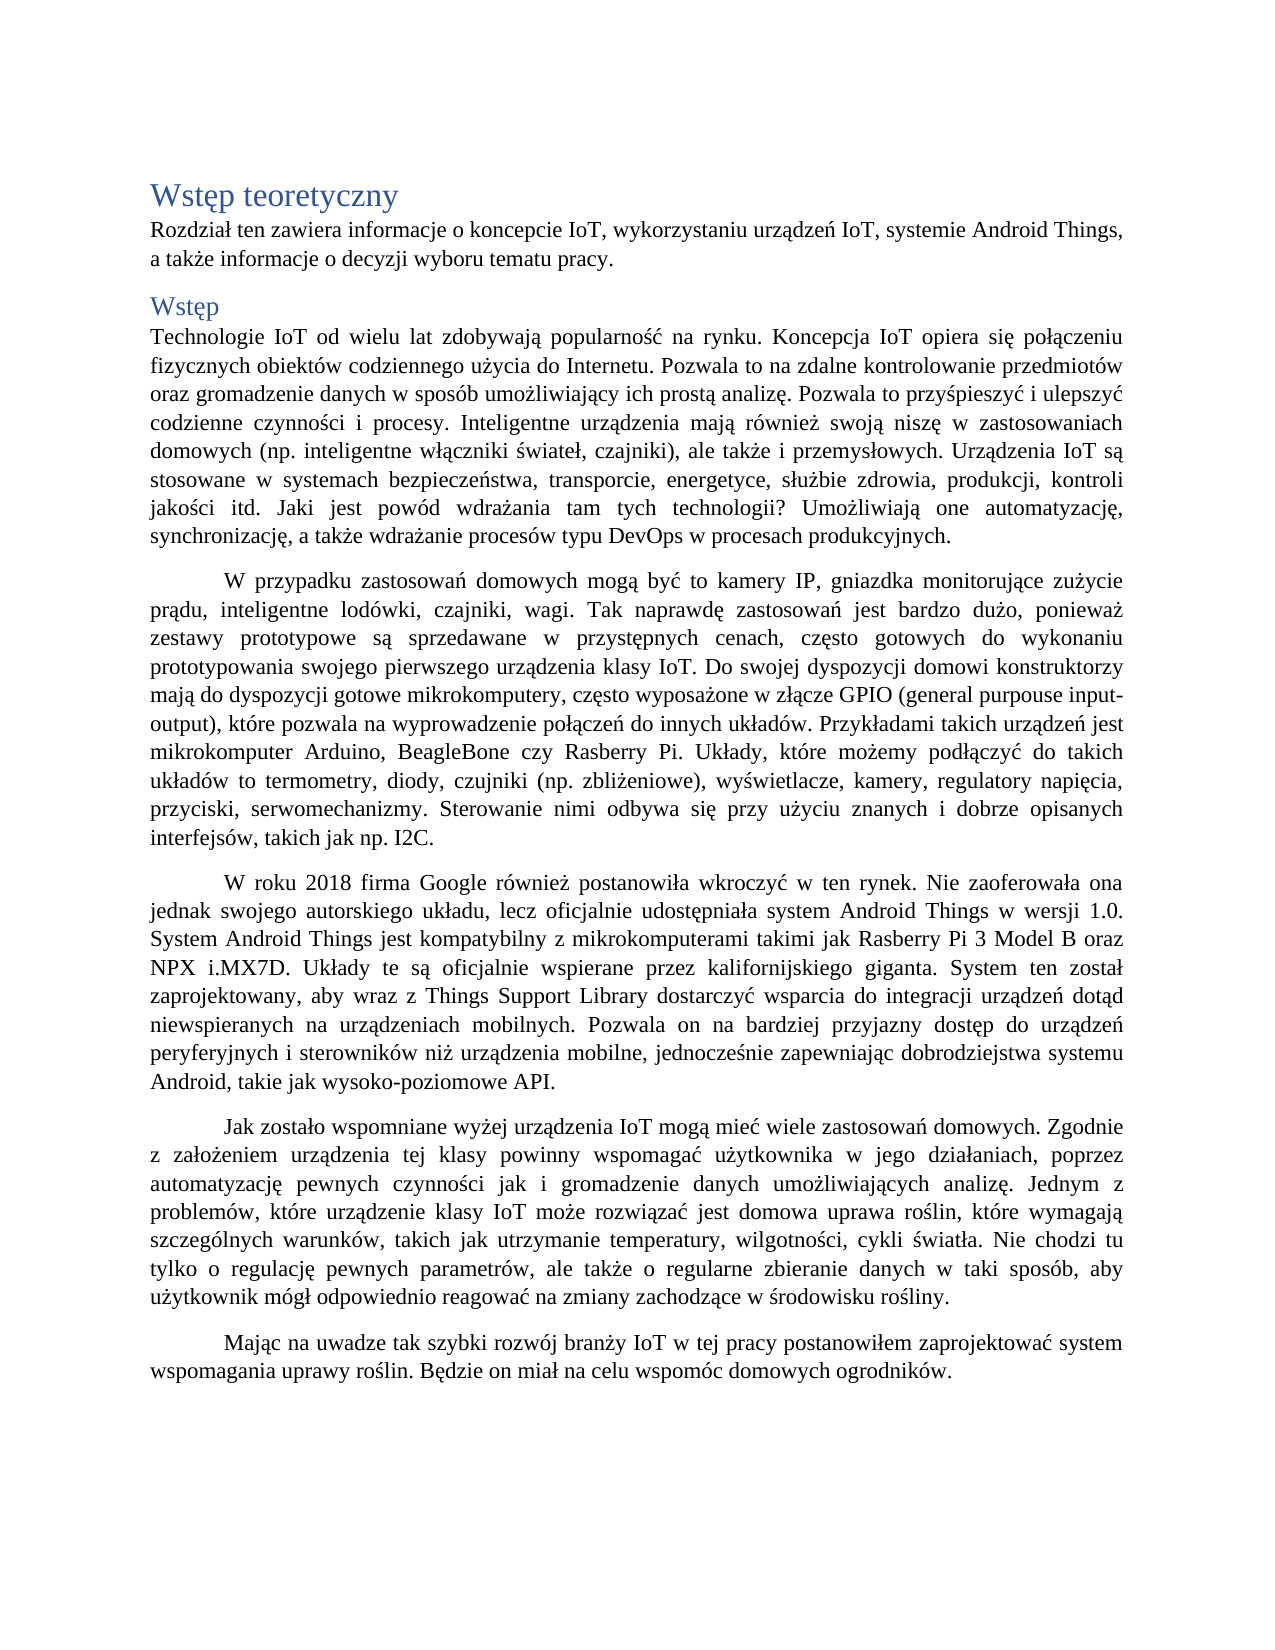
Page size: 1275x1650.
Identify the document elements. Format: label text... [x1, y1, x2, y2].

text Technologie IoT od wielu lat zdobywają popularność na rynku. Koncepcja IoT opiera się połączeniu fizycznych obiektów codziennego użycia do Internetu. Pozwala to na zdalne kontrolowanie przedmiotów oraz gromadzenie danych w sposób umożliwiający ich prostą analizę. Pozwala to przyśpieszyć i ulepszyć codzienne czynności i procesy. Inteligentne urządzenia mają również swoją niszę w zastosowaniach domowych (np. inteligentne włączniki świateł, czajniki), ale także i przemysłowych. Urządzenia IoT są stosowane w systemach bezpieczeństwa, transporcie, energetyce, służbie zdrowia, produkcji, kontroli jakości itd. Jaki jest powód wdrażania tam tych technologii? Umożliwiają one automatyzację, synchronizację, a także wdrażanie procesów typu DevOps w procesach produkcyjnych. [150, 323, 1125, 549]
text Rozdział ten zawiera informacje o koncepcie IoT, wykorzystaniu urządzeń IoT, systemie Android Things, a także informacje o decyzji wyboru tematu pracy. [150, 216, 1125, 271]
text W przypadku zastosowań domowych mogą być to kamery IP, gniazdka monitorujące zużycie prądu, inteligentne lodówki, czajniki, wagi. Tak naprawdę zastosowań jest bardzo dużo, ponieważ zestawy prototypowe są sprzedawane w przystępnych cenach, często gotowych do wykonaniu prototypowania swojego pierwszego urządzenia klasy IoT. Do swojej dyspozycji domowi konstruktorzy mają do dyspozycji gotowe mikrokomputery, często wyposażone w złącze GPIO (general purpouse input-output), które pozwala na wyprowadzenie połączeń do innych układów. Przykładami takich urządzeń jest mikrokomputer Arduino, BeagleBone czy Rasberry Pi. Układy, które możemy podłączyć do takich układów to termometry, diody, czujniki (np. zbliżeniowe), wyświetlacze, kamery, regulatory napięcia, przyciski, serwomechanizmy. Sterowanie nimi odbywa się przy użyciu znanych i dobrze opisanych interfejsów, takich jak np. I2C. [150, 568, 1125, 850]
subtitle Wstęp [150, 290, 1125, 321]
text Mając na uwadze tak szybki rozwój branży IoT w tej pracy postanowiłem zaprojektować system wspomagania uprawy roślin. Będzie on miał na celu wspomóc domowych ogrodników. [150, 1328, 1125, 1383]
text W roku 2018 firma Google również postanowiła wkroczyć w ten rynek. Nie zaoferowała ona jednak swojego autorskiego układu, lecz oficjalnie udostępniała system Android Things w wersji 1.0. System Android Things jest kompatybilny z mikrokomputerami takimi jak Rasberry Pi 3 Model B oraz NPX i.MX7D. Układy te są oficjalnie wspierane przez kalifornijskiego giganta. System ten został zaprojektowany, aby wraz z Things Support Library dostarczyć wsparcia do integracji urządzeń dotąd niewspieranych na urządzeniach mobilnych. Pozwala on na bardziej przyjazny dostęp do urządzeń peryferyjnych i sterowników niż urządzenia mobilne, jednocześnie zapewniając dobrodziejstwa systemu Android, takie jak wysoko-poziomowe API. [150, 869, 1125, 1094]
subtitle Wstęp teoretyczny [150, 175, 1125, 213]
text Jak zostało wspomniane wyżej urządzenia IoT mogą mieć wiele zastosowań domowych. Zgodnie z założeniem urządzenia tej klasy powinny wspomagać użytkownika w jego działaniach, poprzez automatyzację pewnych czynności jak i gromadzenie danych umożliwiających analizę. Jednym z problemów, które urządzenie klasy IoT może rozwiązać jest domowa uprawa roślin, które wymagają szczególnych warunków, takich jak utrzymanie temperatury, wilgotności, cykli światła. Nie chodzi tu tylko o regulację pewnych parametrów, ale także o regularne zbieranie danych w taki sposób, aby użytkownik mógł odpowiednio reagować na zmiany zachodzące w środowisku rośliny. [150, 1113, 1125, 1310]
